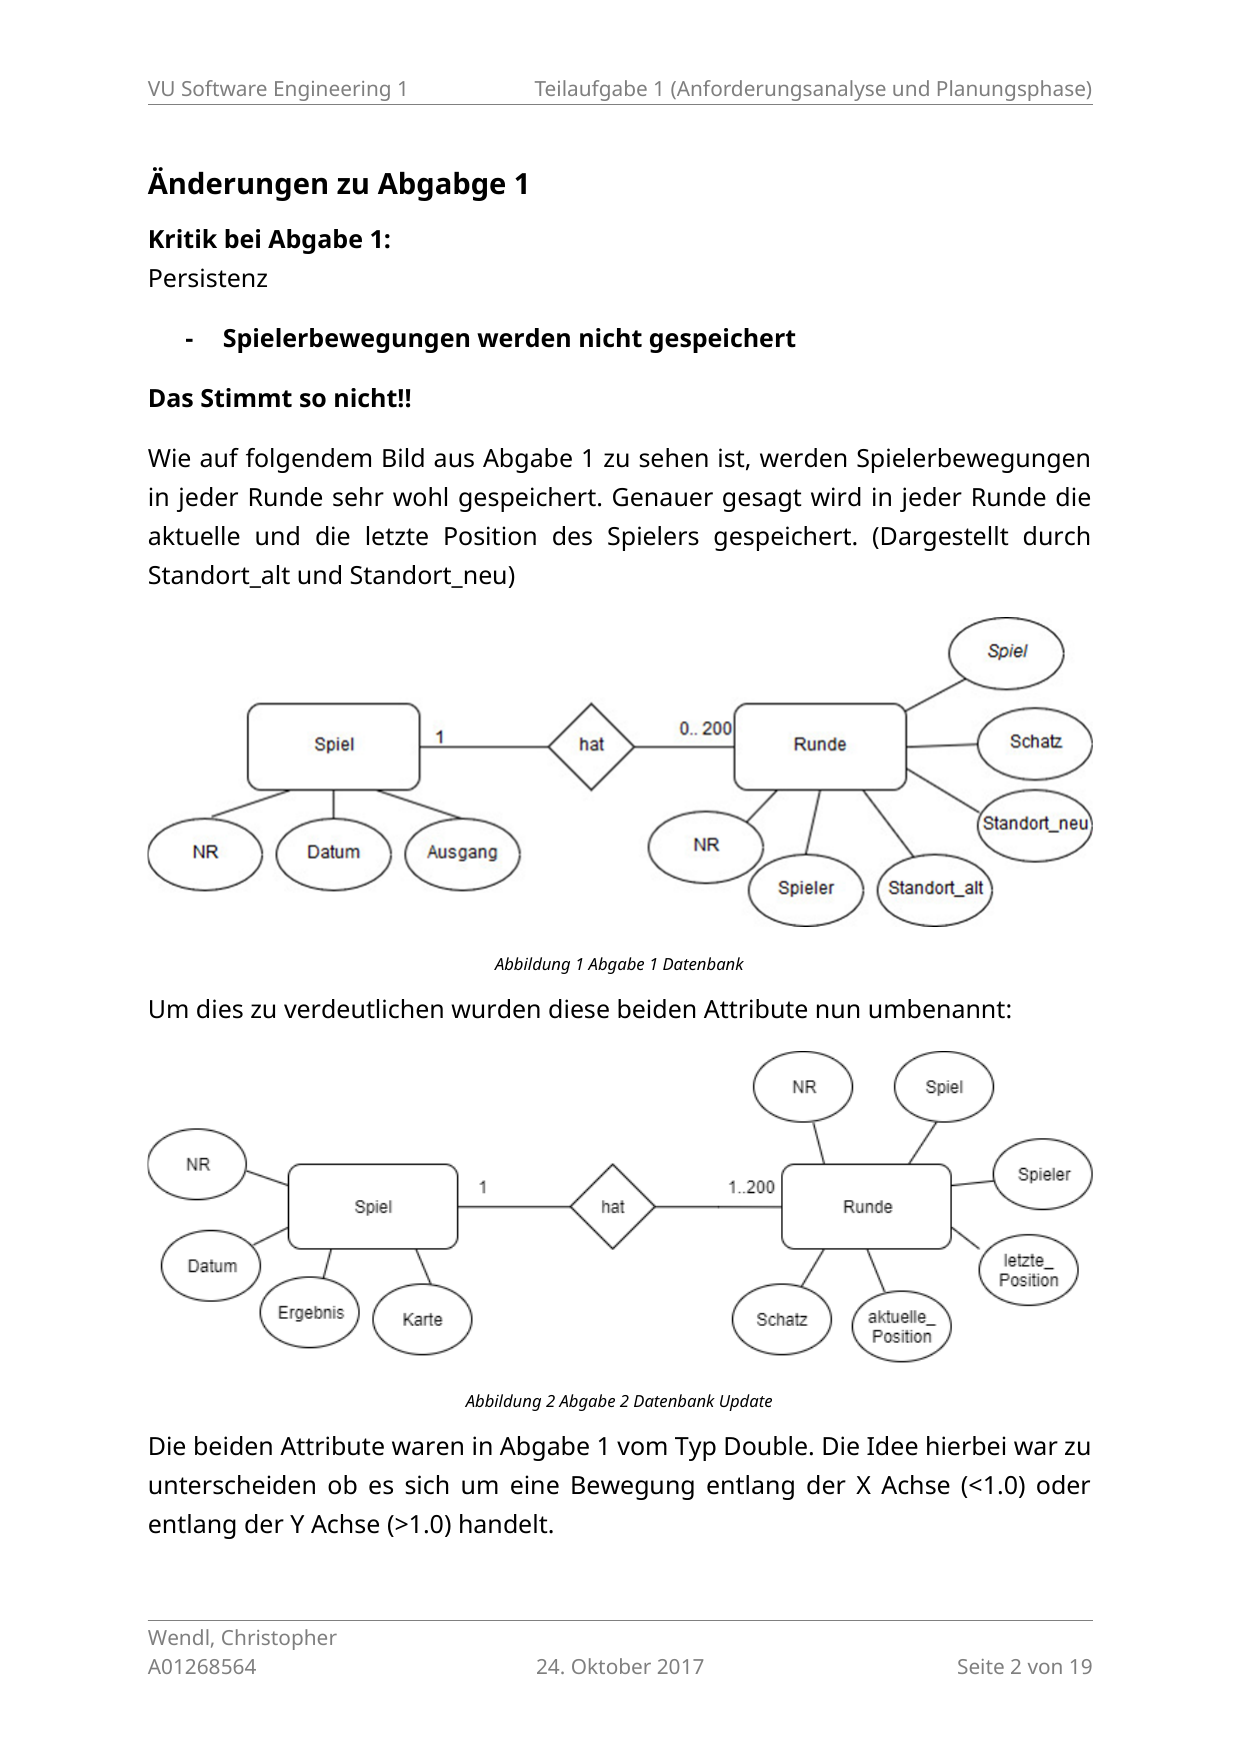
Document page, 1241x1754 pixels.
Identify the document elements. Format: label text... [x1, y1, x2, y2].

picture [147, 617, 1093, 927]
text Abbildung 2 Abgabe 2 Datenbank Update [148, 1390, 1093, 1413]
picture [147, 1051, 1093, 1364]
text Das Stimmt so nicht!! [148, 380, 1093, 414]
subtitle Kritik bei Abgabe 1: [148, 221, 1093, 255]
text Um dies zu verdeutlichen wurden diese beiden Attribute nun umbenannt: [148, 991, 1093, 1026]
text Abbildung 1 Abgabe 1 Datenbank [148, 953, 1093, 976]
subtitle Änderungen zu Abgabge 1 [148, 163, 1093, 203]
list Spielerbewegungen werden nicht gespeichert [185, 320, 1093, 354]
text Persistenz [148, 260, 1093, 294]
text Wie auf folgendem Bild aus Abgabe 1 zu sehen ist, werden Spielerbewegungen in jeder Runde sehr wohl gespeichert. Genauer gesagt wird in jeder Runde die aktuelle und die letzte Position des Spielers gespeichert. (Dargestellt durch Standort_alt und Standort_neu) [148, 440, 1093, 592]
text Die beiden Attribute waren in Abgabe 1 vom Typ Double. Die Idee hierbei war zu unterscheiden ob es sich um eine Bewegung entlang der X Achse (<1.0) oder entlang der Y Achse (>1.0) handelt. [148, 1428, 1093, 1541]
